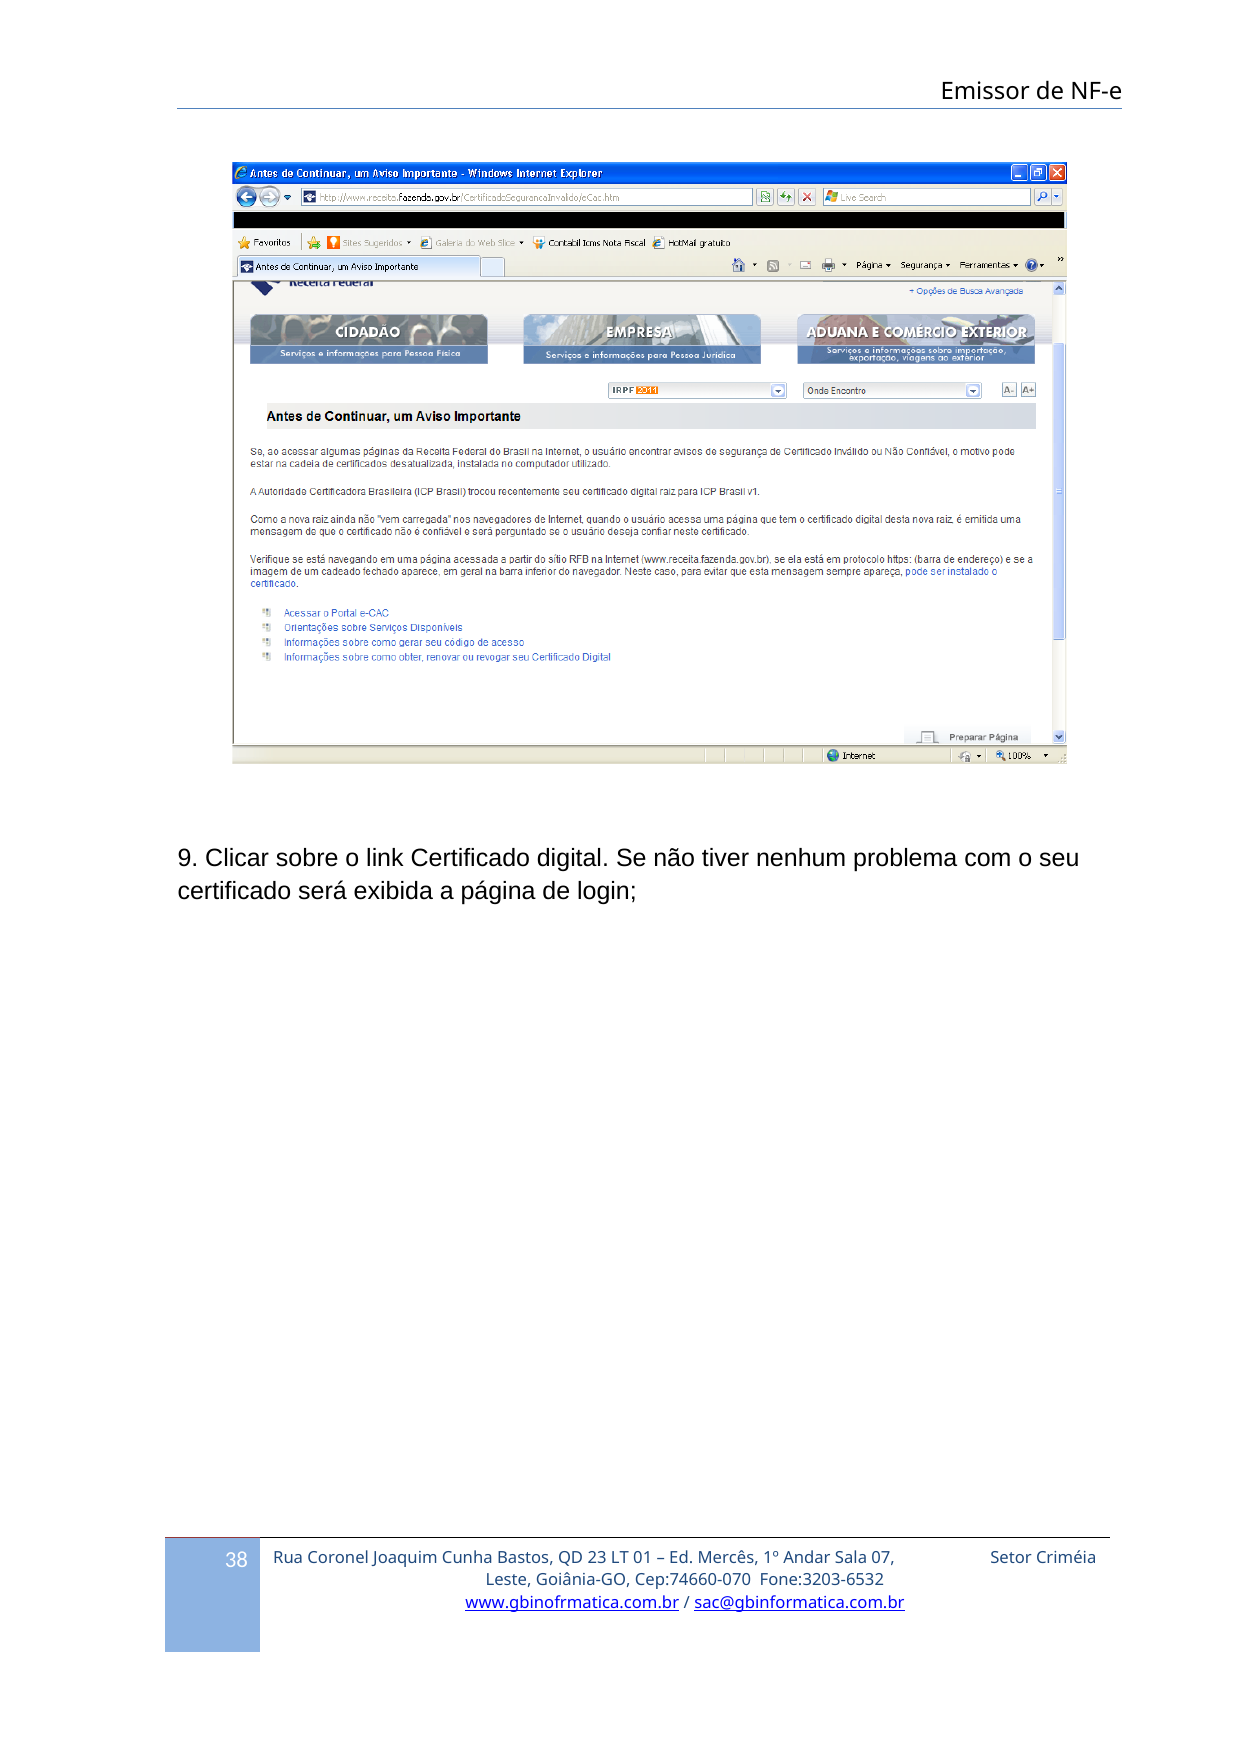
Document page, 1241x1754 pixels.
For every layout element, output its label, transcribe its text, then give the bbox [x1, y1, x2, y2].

picture [232, 162, 1067, 764]
text 9. Clicar sobre o link Certificado digital. Se não tiver nenhum problema com o seu certificado será exibida a página de login; [177, 843, 1122, 905]
